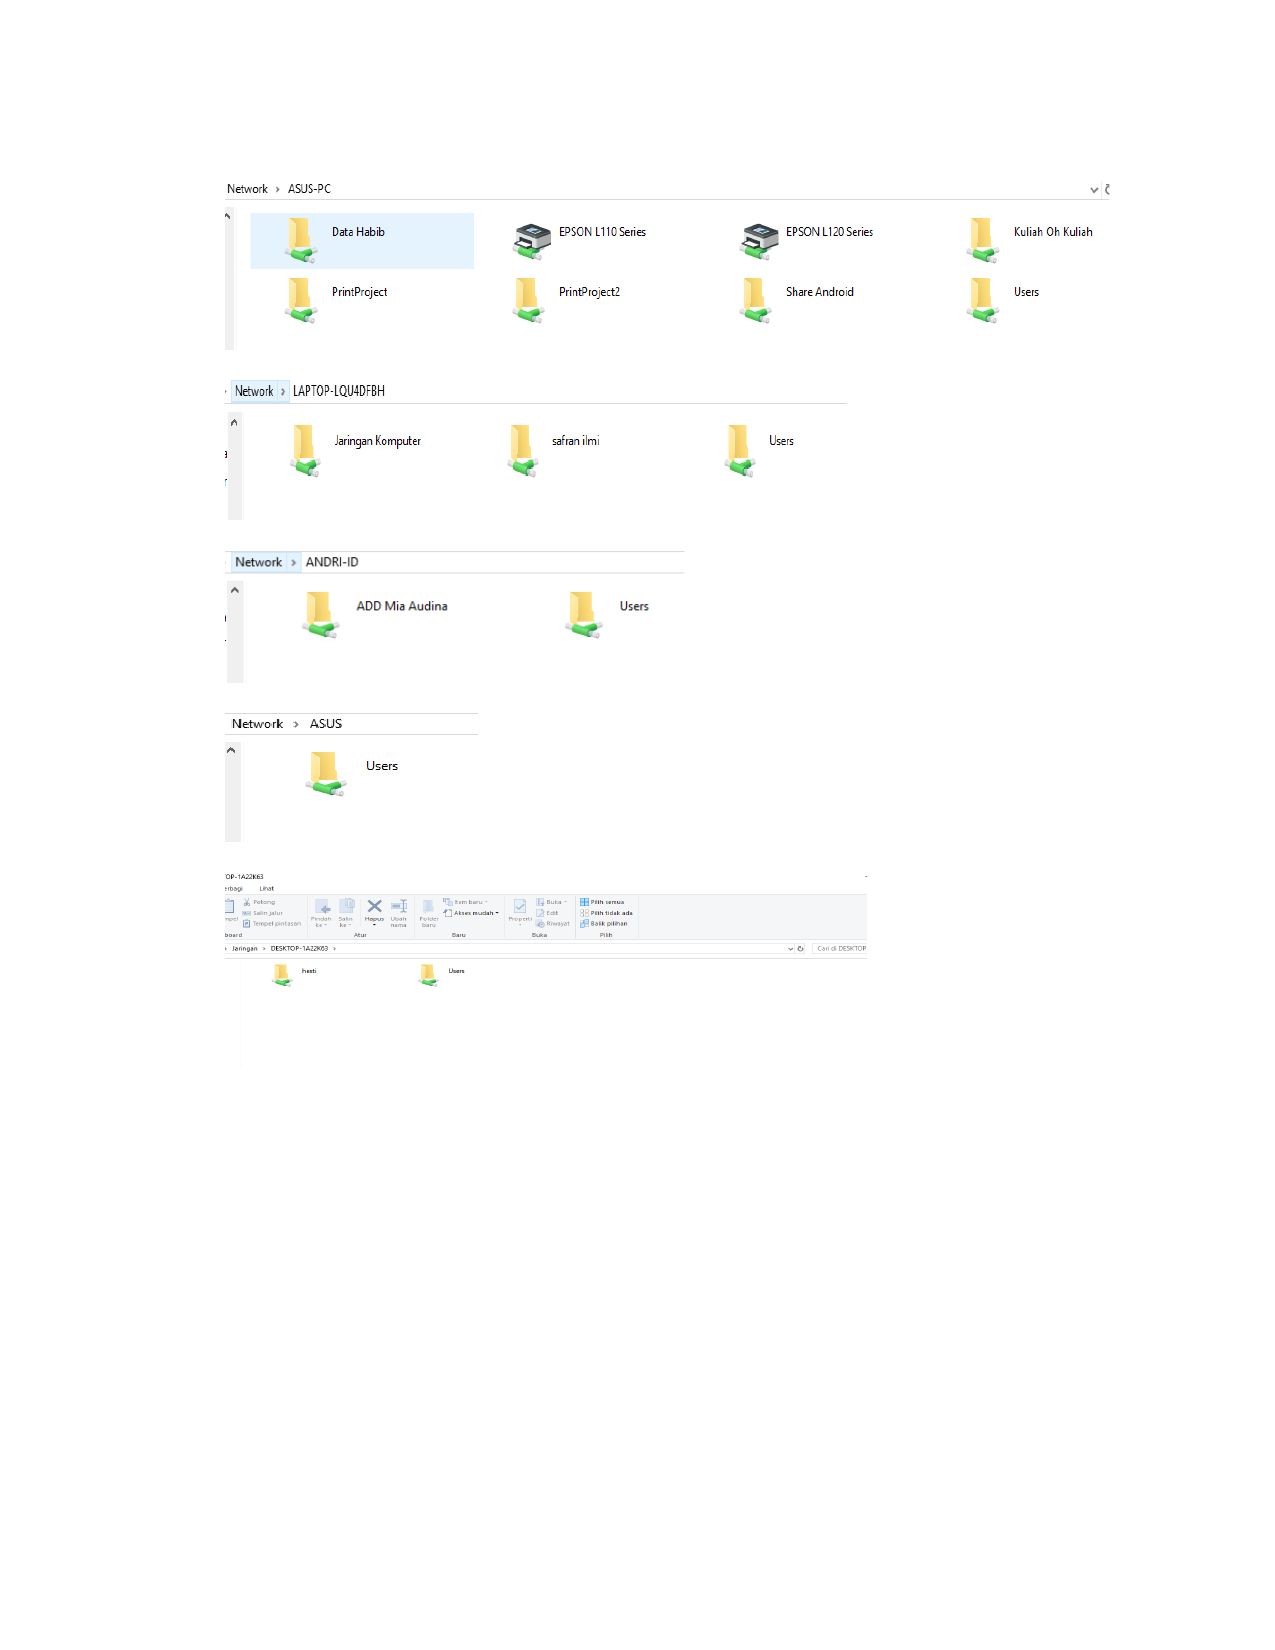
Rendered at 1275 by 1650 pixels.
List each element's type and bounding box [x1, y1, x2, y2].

picture [225, 380, 847, 520]
picture [225, 550, 685, 683]
picture [225, 713, 479, 842]
picture [225, 181, 1110, 350]
picture [225, 872, 868, 1068]
